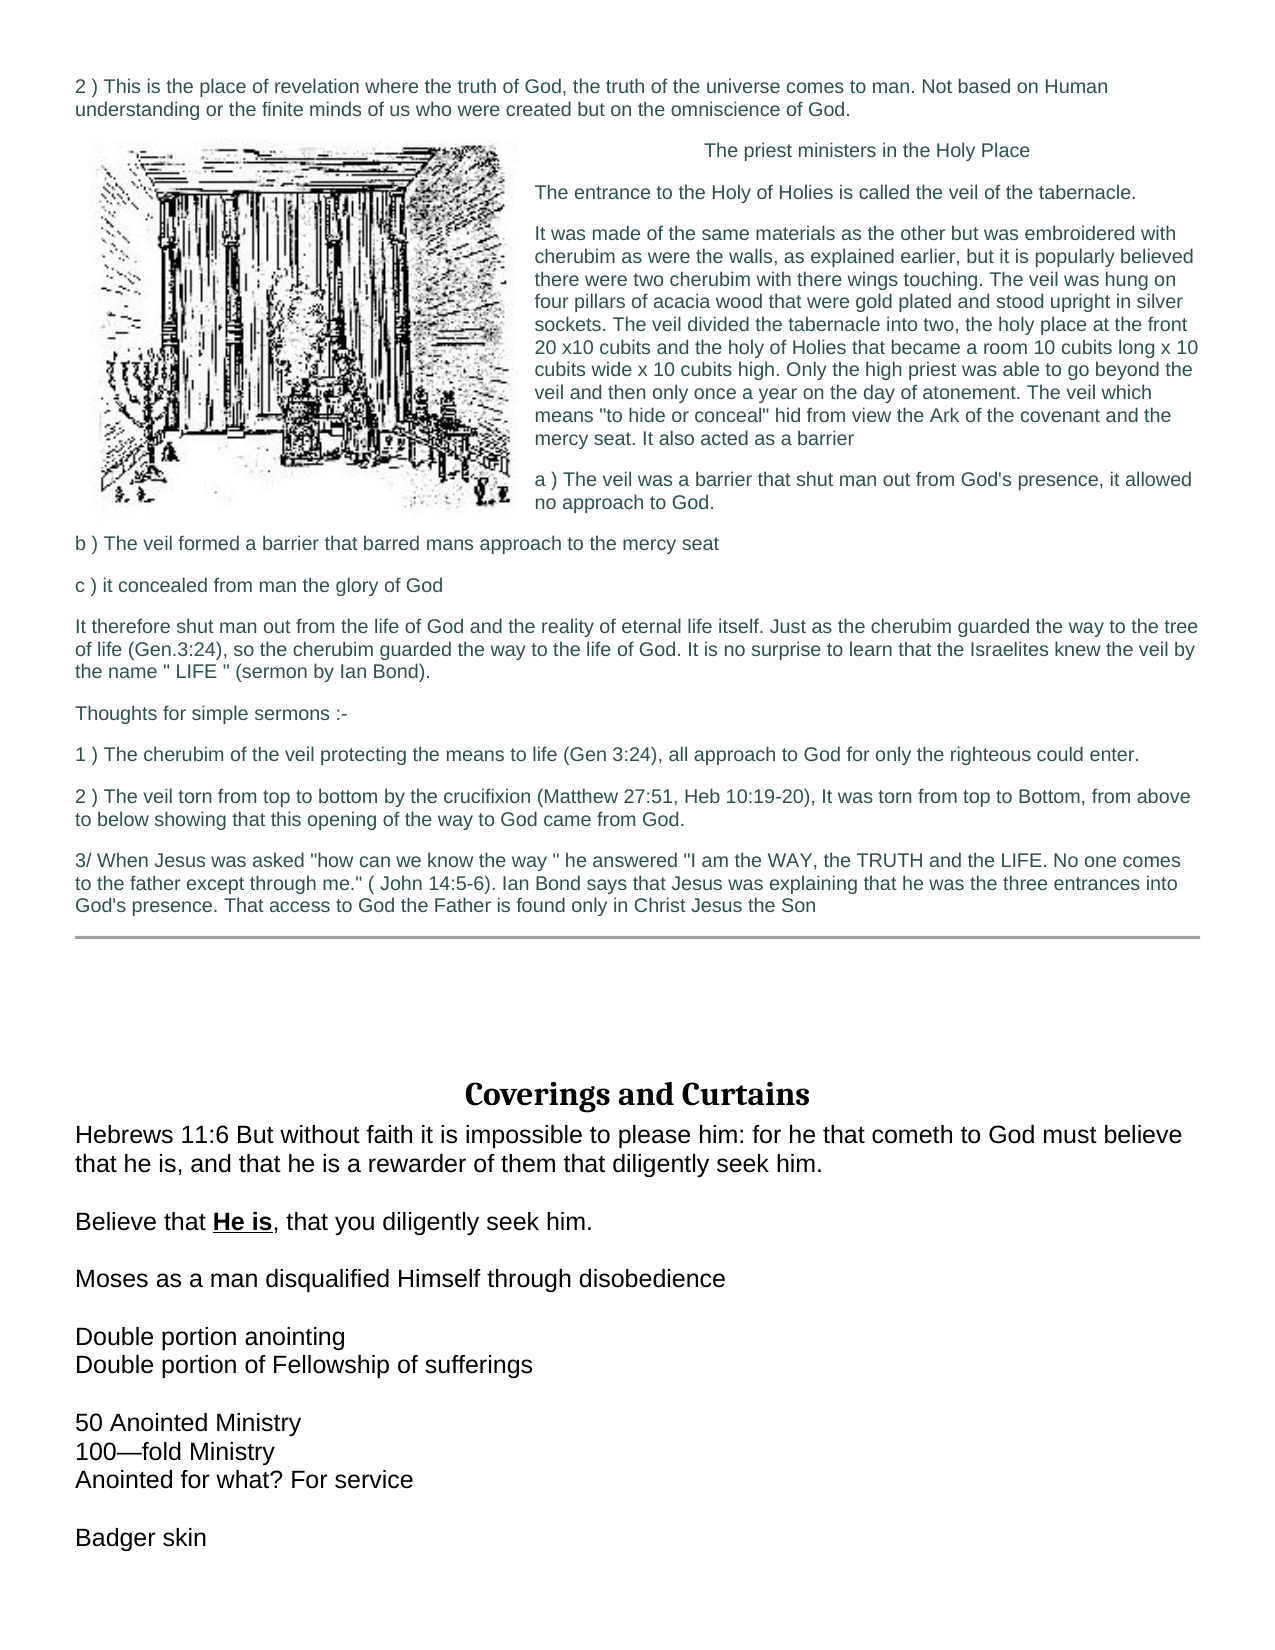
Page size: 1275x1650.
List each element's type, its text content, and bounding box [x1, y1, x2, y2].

text It was made of the same materials as the other but was embroidered with cherubim as were the walls, as explained earlier, but it is popularly believed there were two cherubim with there wings touching. The veil was hung on four pillars of acacia wood that were gold plated and stood upright in silver sockets. The veil divided the tabernacle into two, the holy place at the front 20 x10 cubits and the holy of Holies that became a room 10 cubits long x 10 cubits wide x 10 cubits high. Only the high priest was able to go beyond the veil and then only once a year on the day of atonement. The veil which means "to hide or conceal" hid from view the Ark of the covenant and the mercy seat. It also acted as a barrier [519, 222, 1200, 449]
picture [75, 139, 519, 524]
text 2 ) The veil torn from top to bottom by the crucifixion (Matthew 27:51, Heb 10:19-20), It was torn from top to Bottom, from above to below showing that this opening of the way to God came from God. [75, 785, 1200, 830]
text 2 ) This is the place of revelation where the truth of God, the truth of the universe comes to man. Not based on Human understanding or the finite minds of us who were created but on the omniscience of God. [75, 75, 1200, 120]
text 3/ When Jesus was asked "how can we know the way " he answered "I am the WAY, the TRUTH and the LIFE. No one comes to the father except through me." ( John 14:5-6). Ian Bond says that Jesus was explaining that he was the three entrances into God's presence. That access to God the Father is found only in Christ Jesus the Son [75, 849, 1200, 917]
title Coverings and Curtains [75, 1076, 1200, 1114]
text The entrance to the Holy of Holies is called the veil of the tabernacle. [519, 181, 1200, 203]
text The priest ministers in the Holy Place [519, 139, 1200, 162]
text c ) it concealed from man the glory of God [75, 573, 1200, 596]
text Double portion of Fellowship of sufferings [75, 1350, 1200, 1379]
text Hebrews 11:6 But without faith it is impossible to please him: for he that cometh to God must believe that he is, and that he is a rewarder of them that diligently seek him. [75, 1120, 1200, 1178]
text Believe that He is, that you diligently seek him. [75, 1207, 1200, 1235]
text 50 Anointed Ministry [75, 1408, 1200, 1437]
text a ) The veil was a barrier that shut man out from God's presence, it allowed no approach to God. [519, 468, 1200, 513]
text Badger skin [75, 1523, 1200, 1552]
text Double portion anointing [75, 1322, 1200, 1350]
text 100—fold Ministry [75, 1437, 1200, 1465]
text Anointed for what? For service [75, 1465, 1200, 1494]
text 1 ) The cherubim of the veil protecting the means to life (Gen 3:24), all approach to God for only the righteous could enter. [75, 743, 1200, 766]
text Thoughts for simple sermons :- [75, 702, 1200, 724]
text It therefore shut man out from the life of God and the reality of eternal life itself. Just as the cherubim guarded the way to the tree of life (Gen.3:24), so the cherubim guarded the way to the life of God. It is no surprise to learn that the Israelites knew the veil by the name " LIFE " (sermon by Ian Bond). [75, 615, 1200, 683]
text b ) The veil formed a barrier that barred mans approach to the mercy seat [75, 532, 1200, 555]
text Moses as a man disqualified Himself through disobedience [75, 1264, 1200, 1293]
